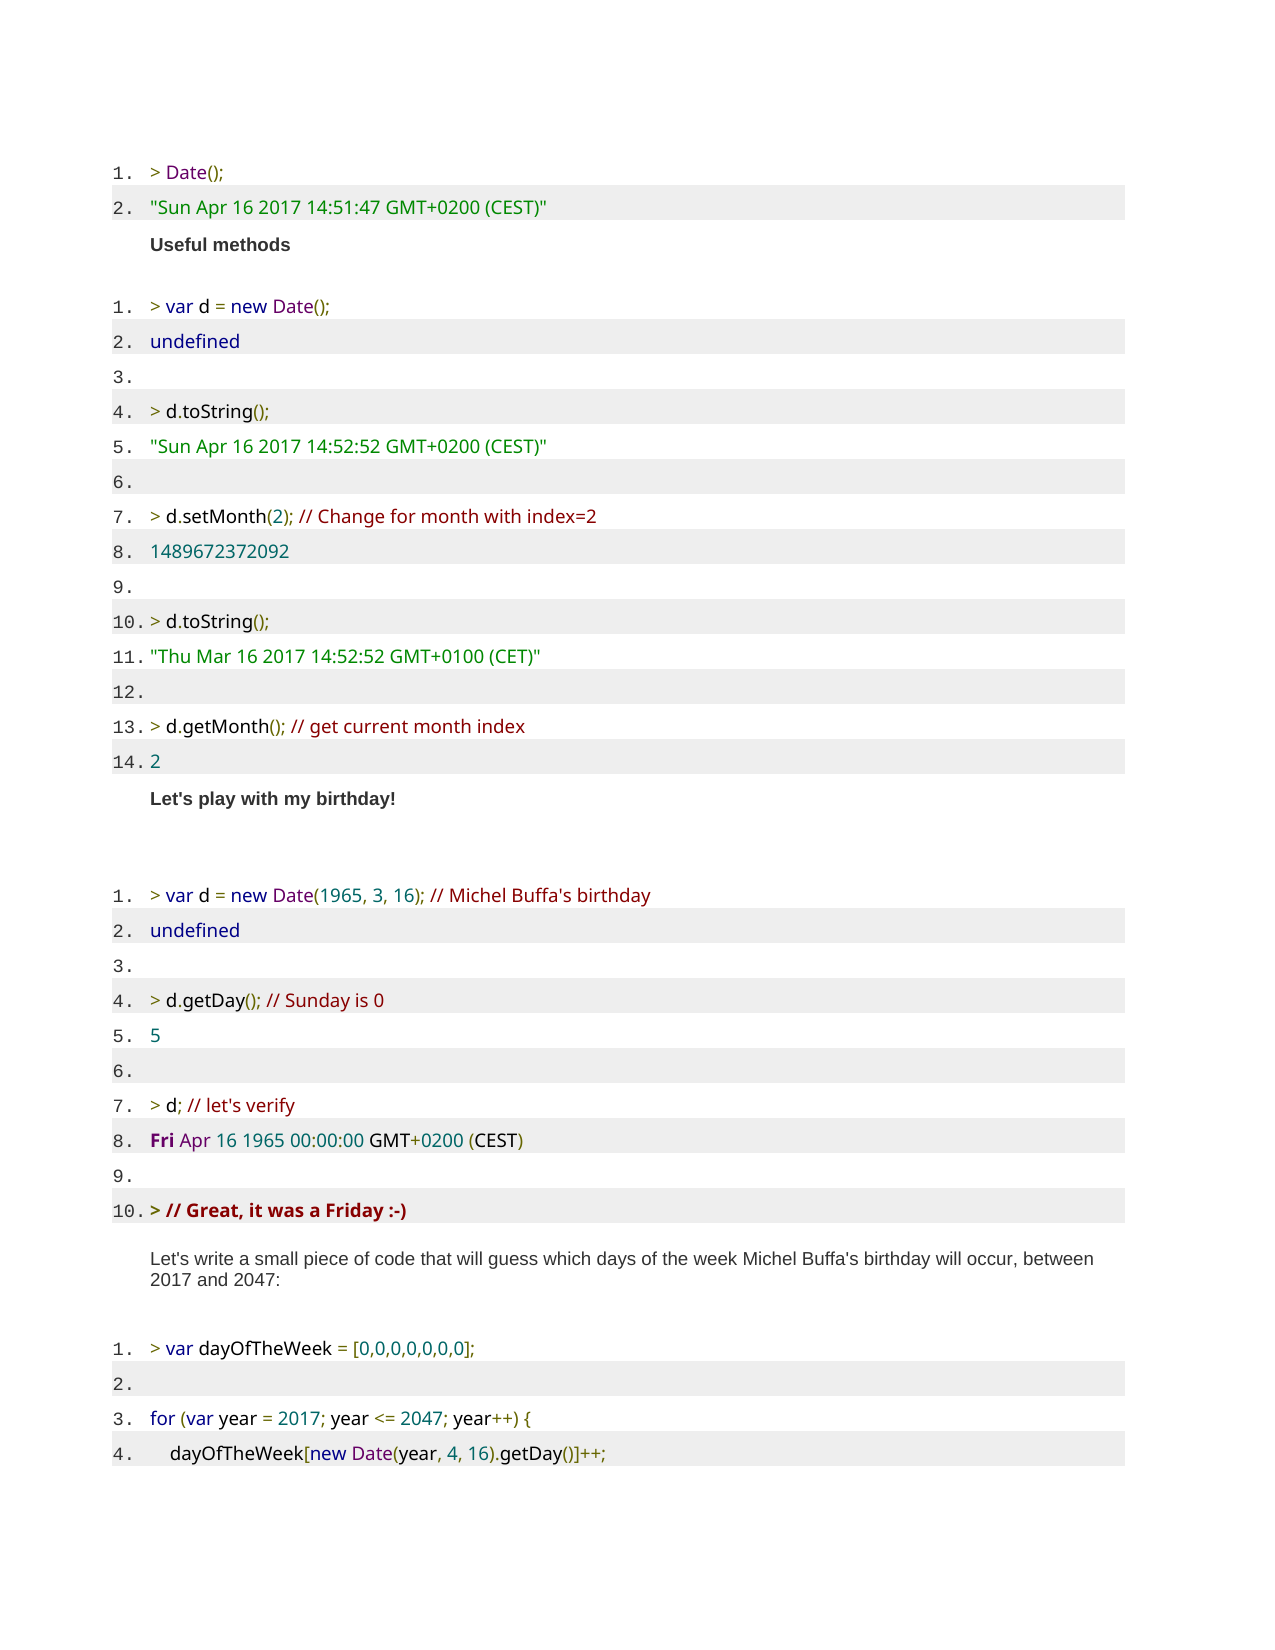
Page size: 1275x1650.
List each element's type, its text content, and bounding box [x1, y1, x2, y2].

list "Sun Apr 16 2017 14:51:47 GMT+0200 (CEST)" [112, 185, 1125, 220]
list undefined [112, 319, 1125, 354]
list Fri Apr 16 1965 00:00:00 GMT+0200 (CEST) [112, 1118, 1125, 1153]
list > var dayOfTheWeek = [0,0,0,0,0,0,0]; [112, 1326, 1125, 1361]
text Let's play with my birthday! [150, 774, 1125, 844]
list > var d = new Date(); [112, 284, 1125, 319]
list undefined [112, 908, 1125, 943]
list > d.toString(); [112, 389, 1125, 424]
list > var d = new Date(1965, 3, 16); // Michel Buffa's birthday [112, 873, 1125, 908]
text Useful methods [150, 220, 1125, 255]
list > d.setMonth(2); // Change for month with index=2 [112, 494, 1125, 529]
list 1489672372092 [112, 529, 1125, 564]
list > d.getMonth(); // get current month index [112, 704, 1125, 739]
list > d.toString(); [112, 599, 1125, 634]
list > // Great, it was a Friday :-) [112, 1188, 1125, 1223]
list dayOfTheWeek[new Date(year, 4, 16).getDay()]++; [112, 1431, 1125, 1466]
list > d.getDay(); // Sunday is 0 [112, 978, 1125, 1013]
text Let's write a small piece of code that will guess which days of the week Michel Buffa's birthday will occur, between 2017 and 2047: [150, 1247, 1125, 1290]
list > d; // let's verify [112, 1083, 1125, 1118]
list "Thu Mar 16 2017 14:52:52 GMT+0100 (CET)" [112, 634, 1125, 669]
list 5 [112, 1013, 1125, 1048]
list "Sun Apr 16 2017 14:52:52 GMT+0200 (CEST)" [112, 424, 1125, 459]
list for (var year = 2017; year <= 2047; year++) { [112, 1396, 1125, 1431]
list > Date(); [112, 150, 1125, 185]
list 2 [112, 739, 1125, 774]
